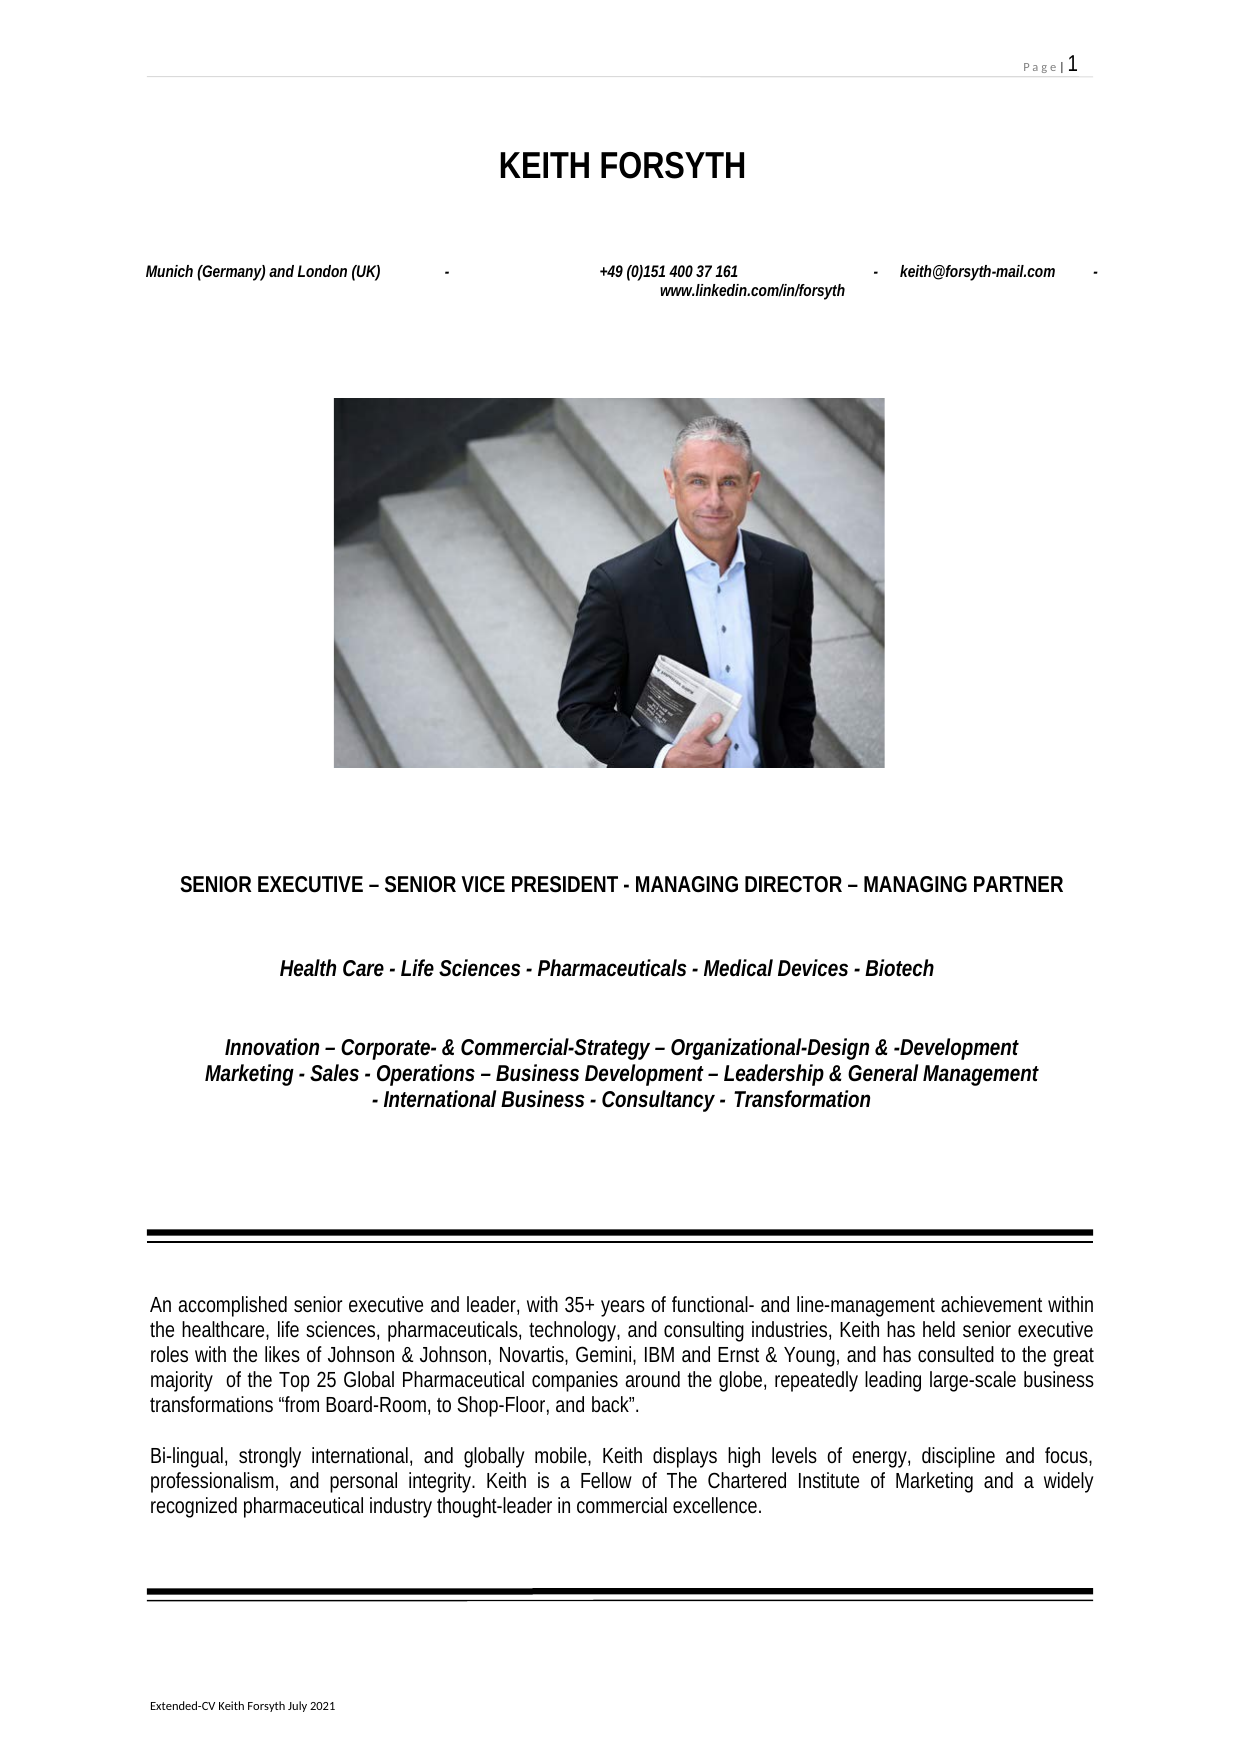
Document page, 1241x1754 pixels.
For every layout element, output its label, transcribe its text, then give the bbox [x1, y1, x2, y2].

subtitle SENIOR EXECUTIVE – SENIOR VICE PRESIDENT - MANAGING DIRECTOR – MANAGING PARTNER [180, 871, 1109, 897]
subtitle Health Care - Life Sciences - Pharmaceuticals - Medical Devices - Biotech [279, 955, 1109, 981]
text Munich (Germany) and London (UK) - +49 (0)151 400 37 161 - keith@forsyth-mail.com - www.linkedin.com/in/forsyth [135, 262, 1109, 300]
text Innovation – Corporate- & Commercial-Strategy – Organizational-Design & -Development Marketing - Sales - Operations – Business Development – Leadership & General Management - International Business - Consultancy - Transformation [200, 1034, 1045, 1113]
picture [333, 398, 885, 768]
text An accomplished senior executive and leader, with 35+ years of functional- and line-management achievement within the healthcare, life sciences, pharmaceuticals, technology, and consulting industries, Keith has held senior executive roles with the likes of Johnson & Johnson, Novartis, Gemini, IBM and Ernst & Young, and has consulted to the great majority of the Top 25 Global Pharmaceutical companies around the globe, repeatedly leading large-scale business transformations “from Board-Room, to Shop-Floor, and back”. [150, 1292, 1096, 1417]
text KEITH FORSYTH [135, 143, 1109, 186]
text Bi-lingual, strongly international, and globally mobile, Keith displays high levels of energy, discipline and focus, professionalism, and personal integrity. Keith is a Fellow of The Chartered Institute of Marketing and a widely recognized pharmaceutical industry thought-leader in commercial excellence. [150, 1443, 1096, 1518]
